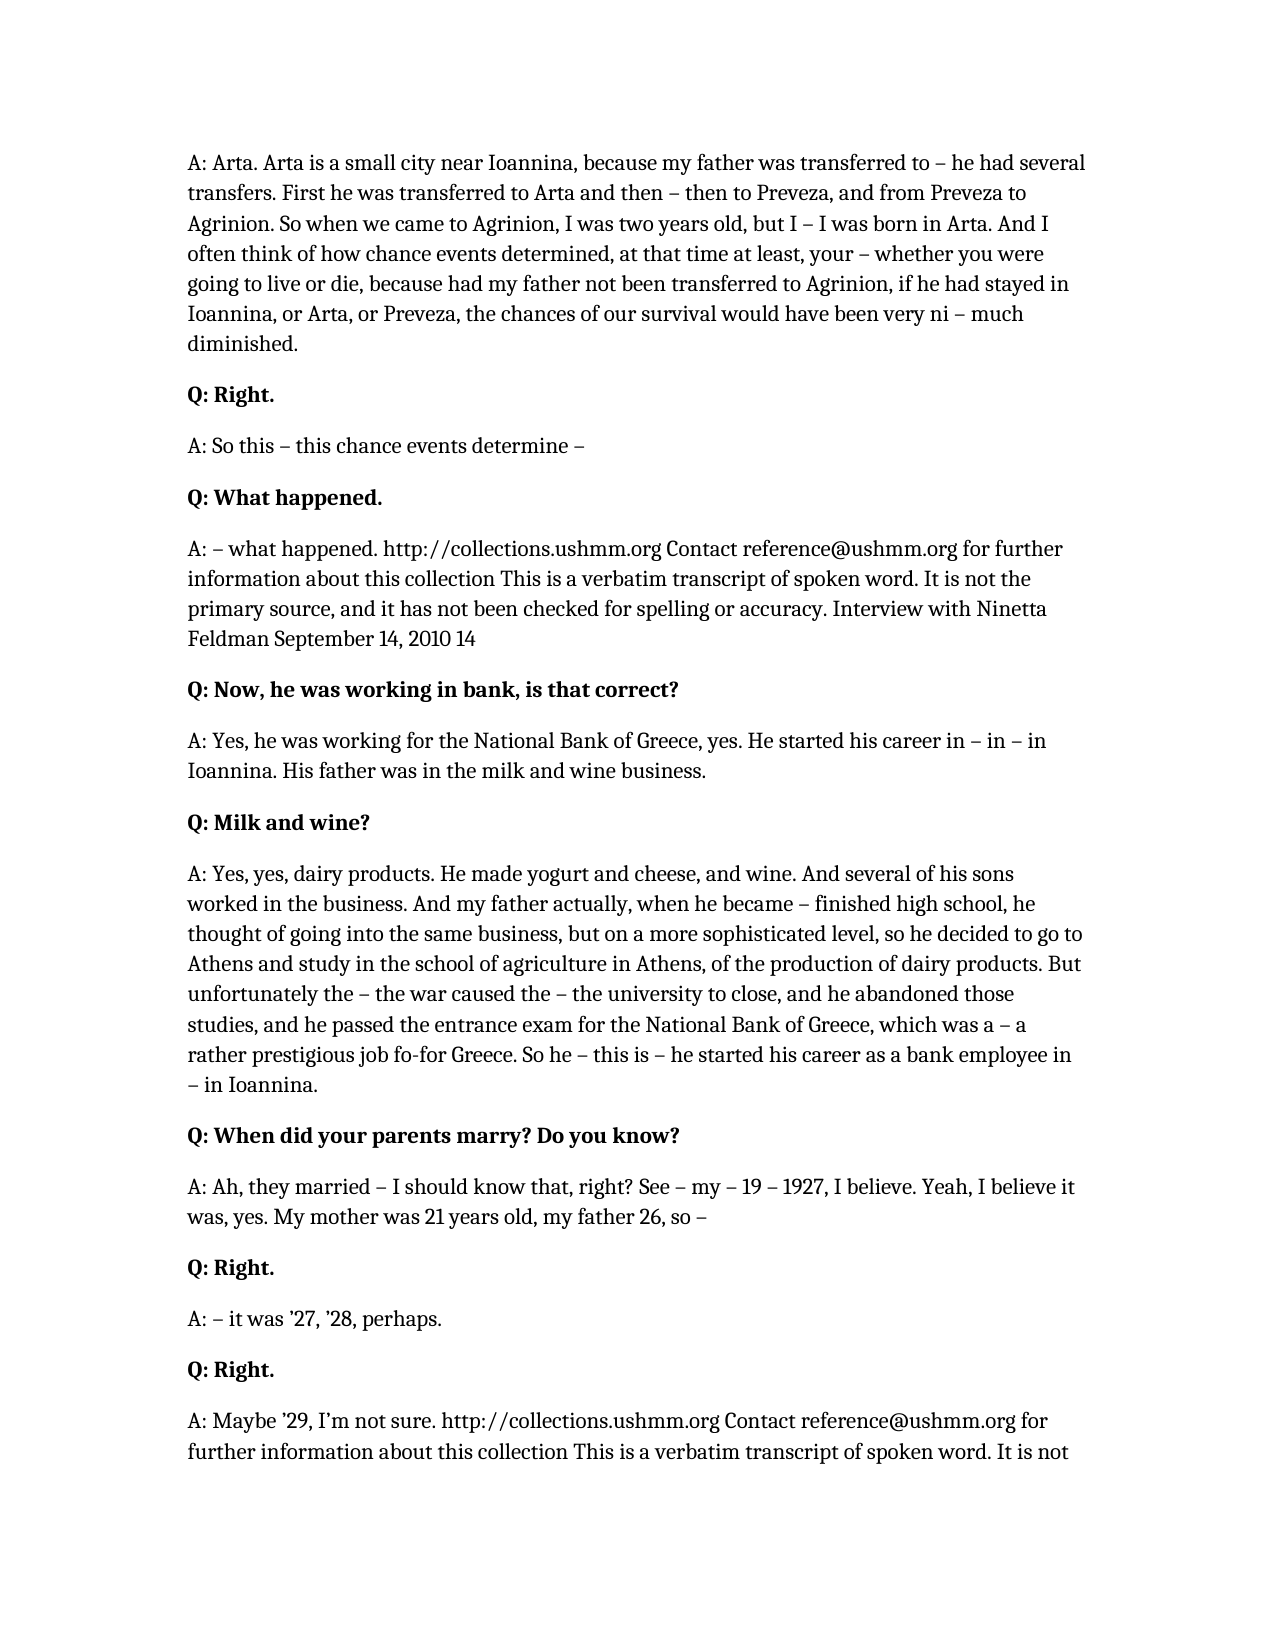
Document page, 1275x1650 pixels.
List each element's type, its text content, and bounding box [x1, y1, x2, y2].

text A: Arta. Arta is a small city near Ioannina, because my father was transferred to – he had several transfers. First he was transferred to Arta and then – then to Preveza, and from Preveza to Agrinion. So when we came to Agrinion, I was two years old, but I – I was born in Arta. And I often think of how chance events determined, at that time at least, your – whether you were going to live or die, because had my father not been transferred to Agrinion, if he had stayed in Ioannina, or Arta, or Preveza, the chances of our survival would have been very ni – much diminished. [187, 150, 1087, 358]
text A: – what happened. http://collections.ushmm.org Contact reference@ushmm.org for further information about this collection This is a verbatim transcript of spoken word. It is not the primary source, and it has not been checked for spelling or accuracy. Interview with Ninetta Feldman September 14, 2010 14 [187, 535, 1087, 652]
text Q: Right. [187, 1357, 1087, 1384]
text A: Yes, he was working for the National Bank of Greece, yes. He started his career in – in – in Ioannina. His father was in the milk and wine business. [187, 728, 1087, 785]
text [187, 1408, 1087, 1465]
text A: Ah, they married – I should know that, right? See – my – 19 – 1927, I believe. Yeah, I believe it was, yes. My mother was 21 years old, my father 26, so – [187, 1174, 1087, 1231]
text Q: What happened. [187, 484, 1087, 511]
text A: So this – this chance events determine – [187, 433, 1087, 460]
text Q: Right. [187, 382, 1087, 409]
text A: – it was ’27, ’28, perhaps. [187, 1306, 1087, 1333]
text Q: Now, he was working in bank, is that correct? [187, 677, 1087, 703]
text A: Yes, yes, dairy products. He made yogurt and cheese, and wine. And several of his sons worked in the business. And my father actually, when he became – finished high school, he thought of going into the same business, but on a more sophisticated level, so he decided to go to Athens and study in the school of agriculture in Athens, of the production of dairy products. But unfortunately the – the war caused the – the university to close, and he abandoned those studies, and he passed the entrance exam for the National Bank of Greece, which was a – a rather prestigious job fo-for Greece. So he – this is – he started his career as a bank employee in – in Ioannina. [187, 860, 1087, 1098]
text Q: When did your parents marry? Do you know? [187, 1123, 1087, 1149]
text Q: Milk and wine? [187, 809, 1087, 836]
text Q: Right. [187, 1255, 1087, 1282]
